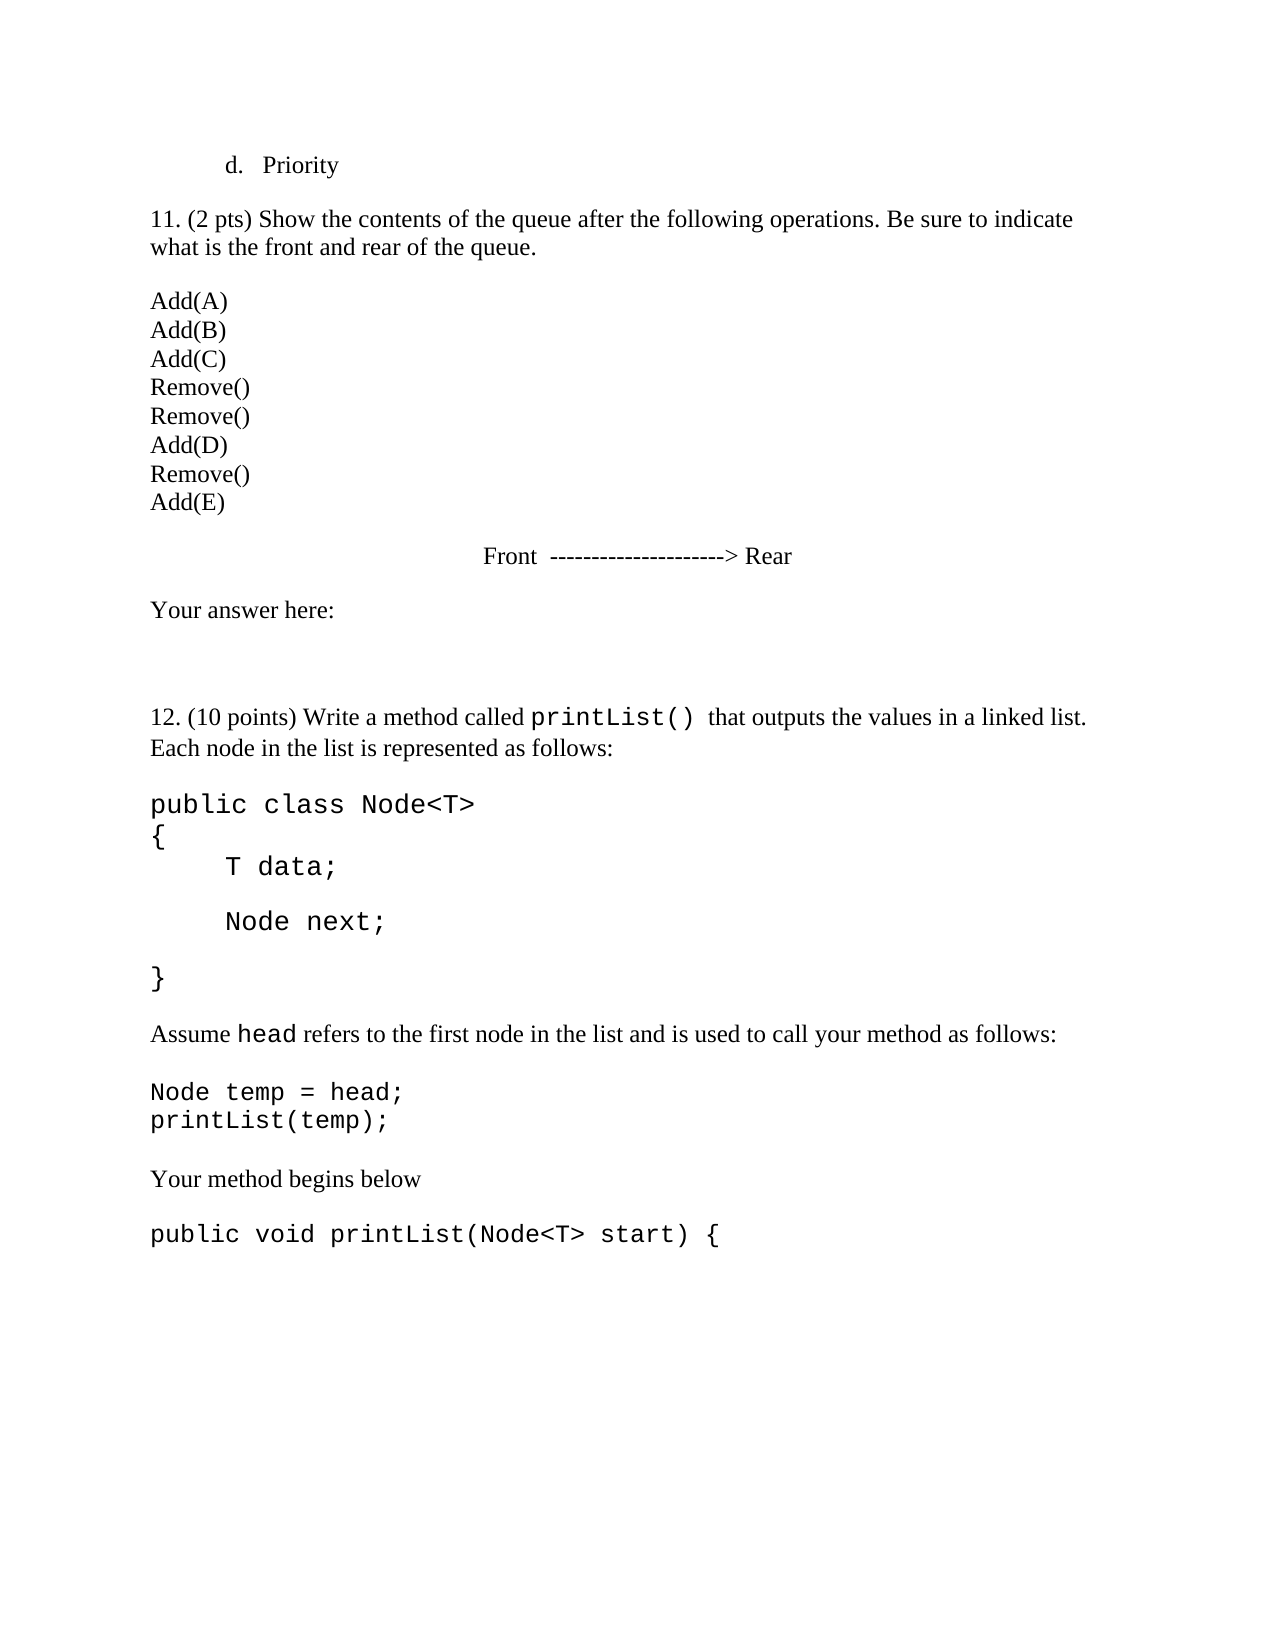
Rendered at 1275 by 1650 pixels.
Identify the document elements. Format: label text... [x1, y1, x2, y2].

text } [150, 964, 1125, 994]
text Your answer here: [150, 595, 1125, 624]
text Front ---------------------> Rear [150, 541, 1125, 570]
text 11. (2 pts) Show the contents of the queue after the following operations. Be sure to indicate what is the front and rear of the queue. [150, 204, 1125, 261]
text 12. (10 points) Write a method called printList() that outputs the values in a linked list. Each node in the list is represented as follows: public class Node<T> { T data; [150, 702, 1125, 883]
text d. Priority [150, 150, 1125, 179]
text Assume head refers to the first node in the list and is used to call your method as follows: Node temp = head; printList(temp); Your method begins below public void printList(Node<T> start) { [150, 1019, 1125, 1250]
text Node next; [150, 908, 1125, 939]
text Add(A) Add(B) Add(C) Remove() Remove() Add(D) Remove() Add(E) [150, 286, 1125, 516]
